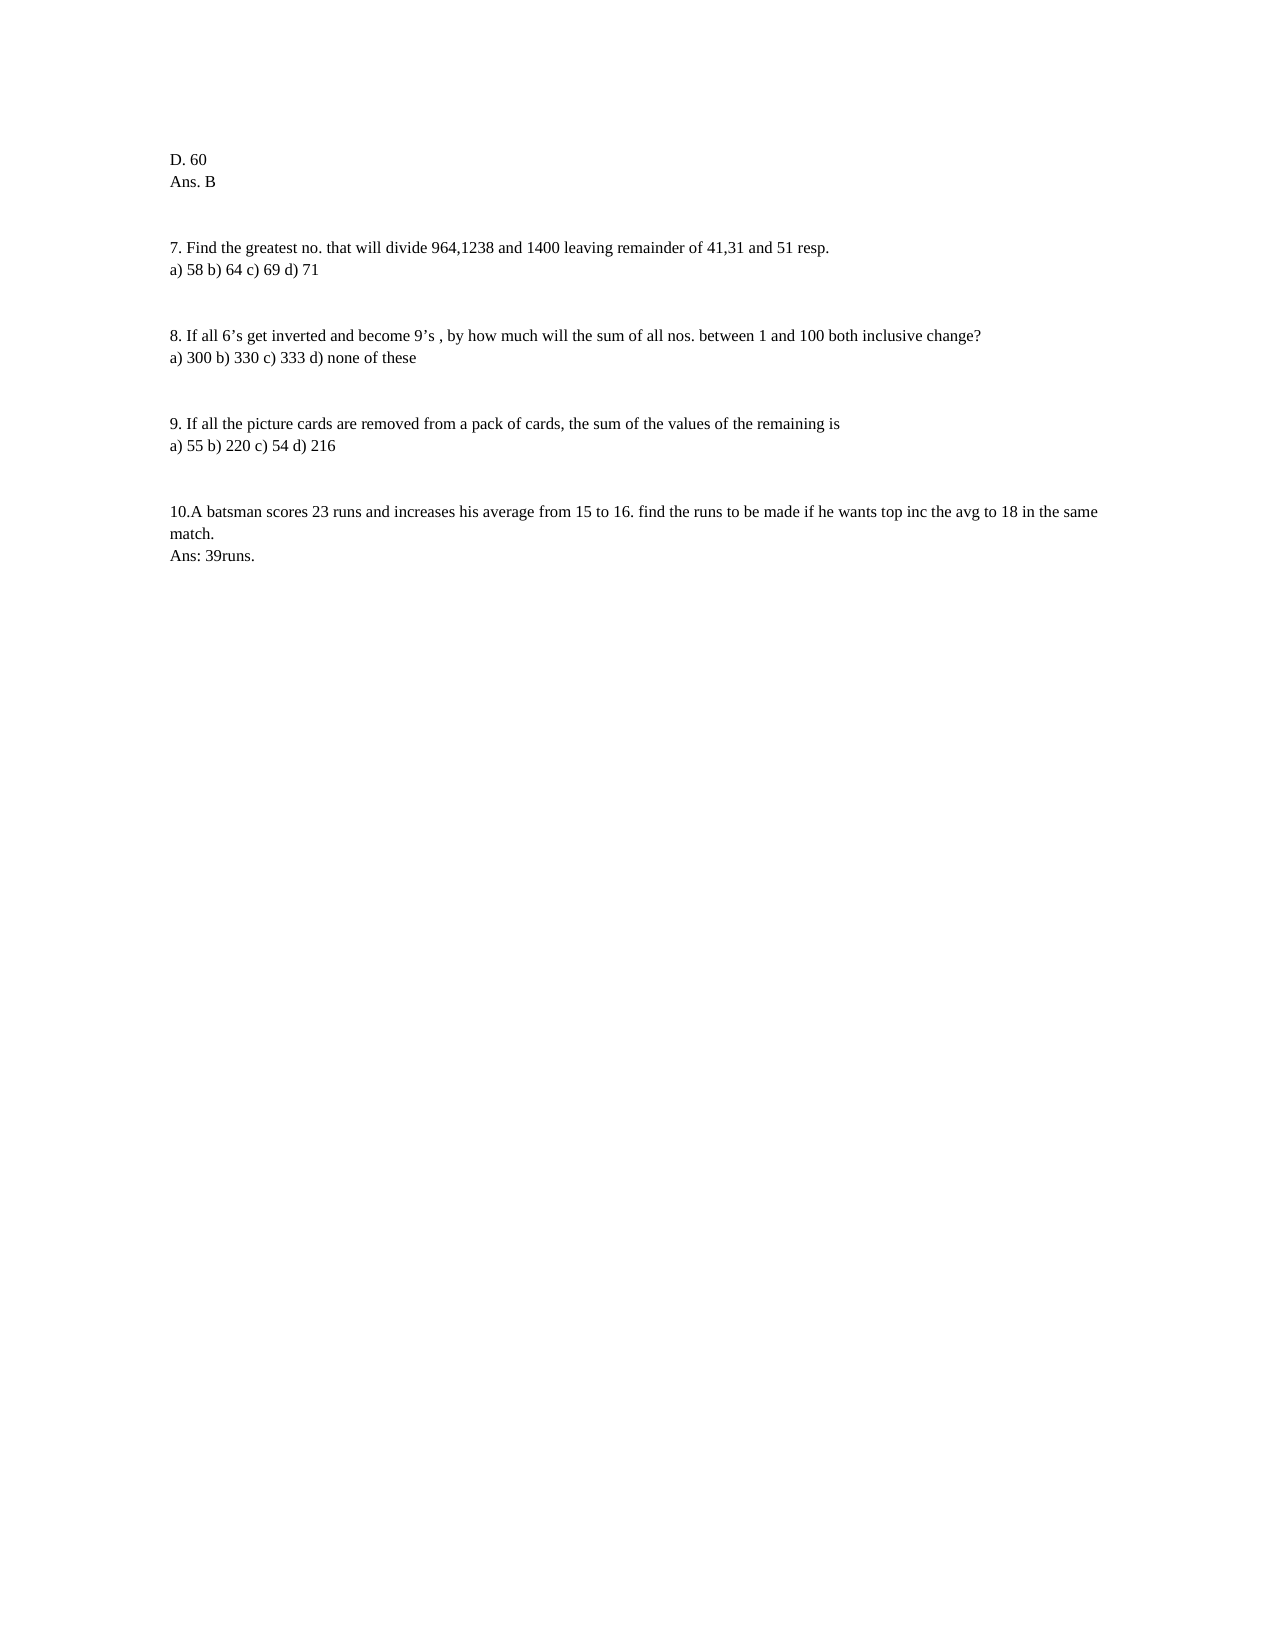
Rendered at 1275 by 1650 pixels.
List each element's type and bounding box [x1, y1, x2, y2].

table_cell [170, 150, 1106, 611]
